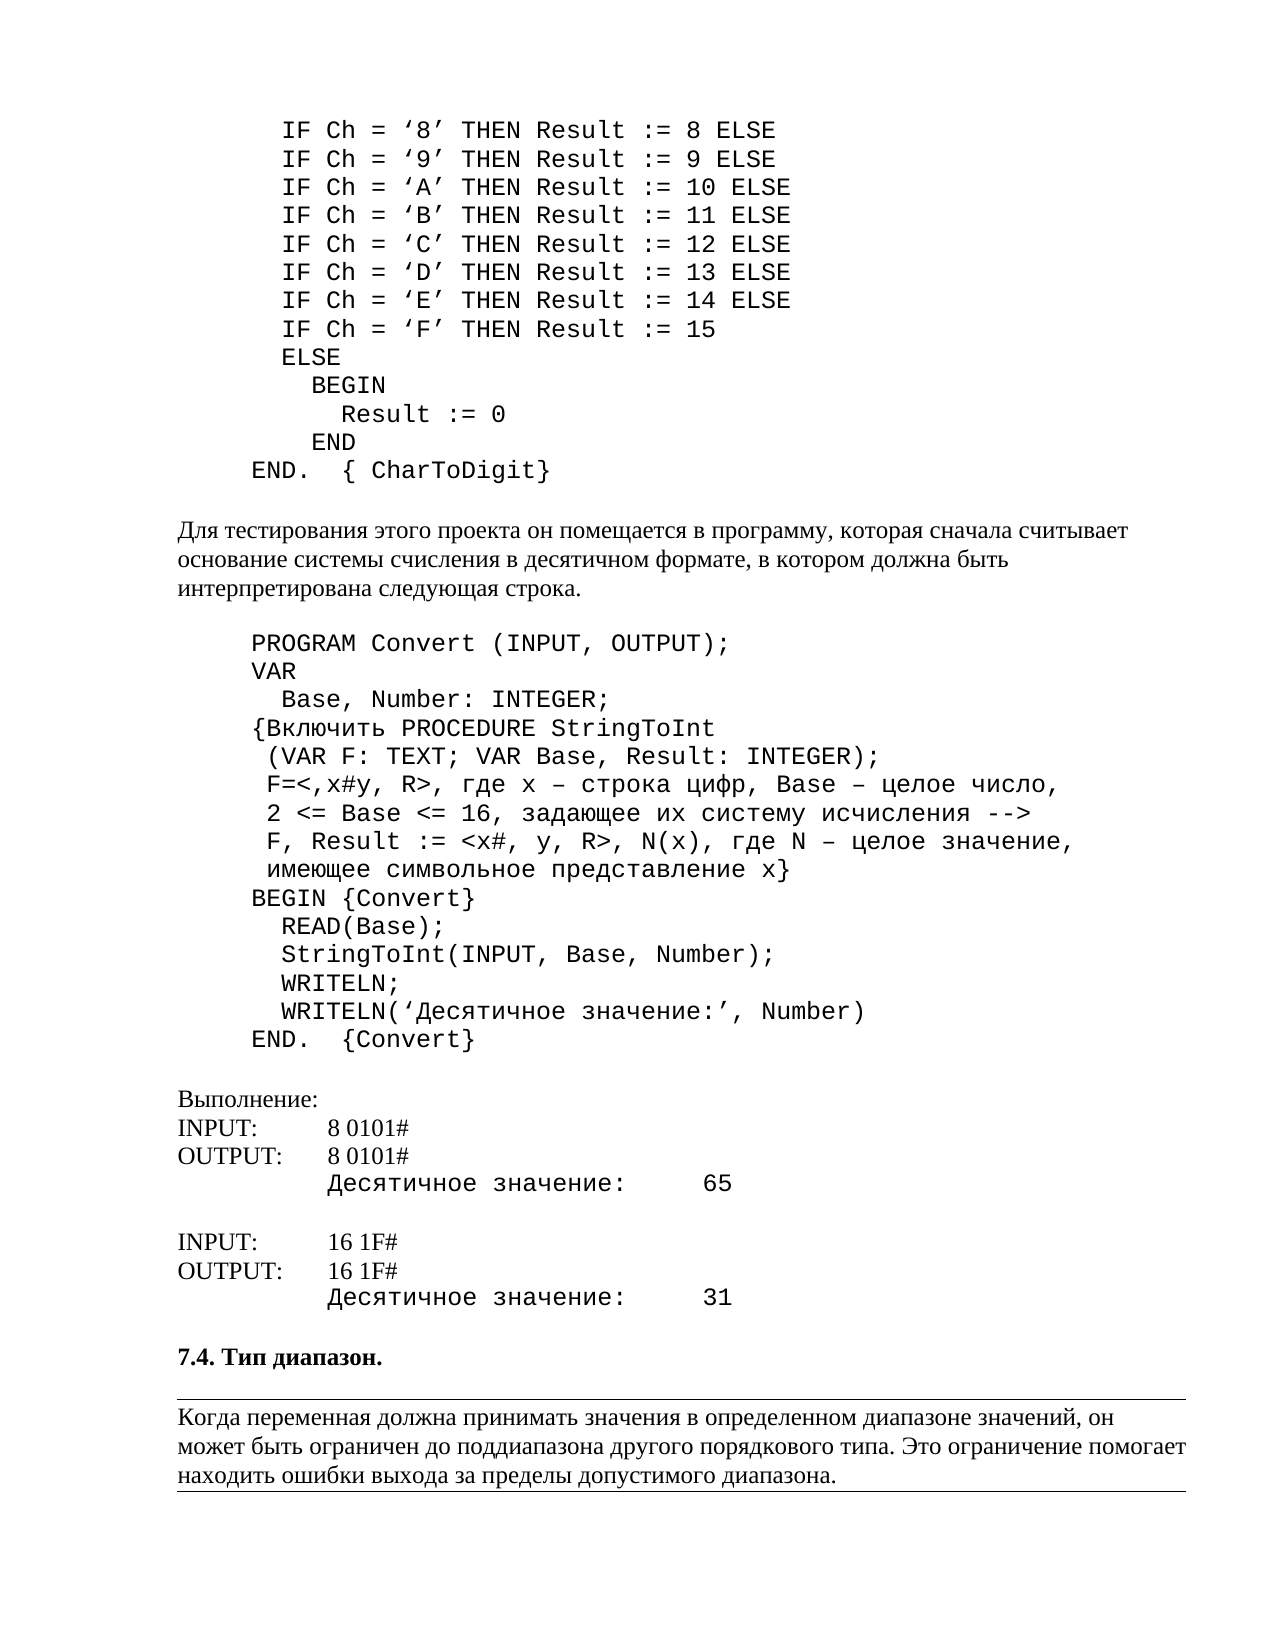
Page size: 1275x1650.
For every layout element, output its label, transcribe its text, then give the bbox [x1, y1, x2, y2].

text IF Ch = ‘B’ THEN Result := 11 ELSE [251, 203, 1186, 231]
text IF Ch = ‘C’ THEN Result := 12 ELSE [251, 231, 1186, 260]
text {Включить PROCEDURE StringToInt [251, 715, 1186, 743]
text READ(Base); [251, 913, 1186, 942]
text Выполнение: [177, 1084, 1186, 1113]
text PROGRAM Convert (INPUT, OUTPUT); [251, 630, 1186, 658]
text OUTPUT: 16 1F# [177, 1256, 1186, 1285]
text IF Ch = ‘D’ THEN Result := 13 ELSE [251, 260, 1186, 288]
text END [251, 430, 1186, 458]
text IF Ch = ‘A’ THEN Result := 10 ELSE [251, 175, 1186, 203]
text INPUT: 8 0101# [177, 1113, 1186, 1141]
text StringToInt(INPUT, Base, Number); [251, 942, 1186, 970]
text BEGIN [251, 373, 1186, 401]
text WRITELN(‘Десятичное значение:’, Number) [251, 998, 1186, 1027]
text END. { CharToDigit} [251, 458, 1186, 486]
text WRITELN; [251, 970, 1186, 998]
text VAR [251, 658, 1186, 687]
text BEGIN {Convert} [251, 885, 1186, 913]
text F=<,x#y, R>, где x – строка цифр, Base – целое число, [251, 772, 1186, 800]
text Base, Number: INTEGER; [251, 687, 1186, 715]
text F, Result := <x#, y, R>, N(x), где N – целое значение, [251, 828, 1186, 857]
text Десятичное значение: 31 [177, 1285, 1186, 1313]
text Десятичное значение: 65 [177, 1170, 1186, 1198]
text IF Ch = ‘E’ THEN Result := 14 ELSE [251, 288, 1186, 316]
text Для тестирования этого проекта он помещается в программу, которая сначала считывает основание системы счисления в десятичном формате, в котором должна быть интерпретирована следующая строка. [177, 515, 1186, 601]
text INPUT: 16 1F# [177, 1227, 1186, 1256]
text 2 <= Base <= 16, задающее их систему исчисления --> [251, 800, 1186, 828]
text OUTPUT: 8 0101# [177, 1141, 1186, 1170]
text IF Ch = ‘9’ THEN Result := 9 ELSE [251, 146, 1186, 175]
text Result := 0 [251, 401, 1186, 430]
text ELSE [251, 345, 1186, 373]
text IF Ch = ‘F’ THEN Result := 15 [251, 316, 1186, 345]
text имеющее символьное представление x} [251, 857, 1186, 885]
text IF Ch = ‘8’ THEN Result := 8 ELSE [251, 118, 1186, 146]
text 7.4. Тип диапазон. [177, 1342, 1186, 1371]
text Когда переменная должна принимать значения в определенном диапазоне значений, он может быть ограничен до поддиапазона другого порядкового типа. Это ограничение помогает находить ошибки выхода за пределы допустимого диапазона. [177, 1400, 1186, 1491]
text (VAR F: TEXT; VAR Base, Result: INTEGER); [251, 743, 1186, 772]
text END. {Convert} [251, 1027, 1186, 1055]
